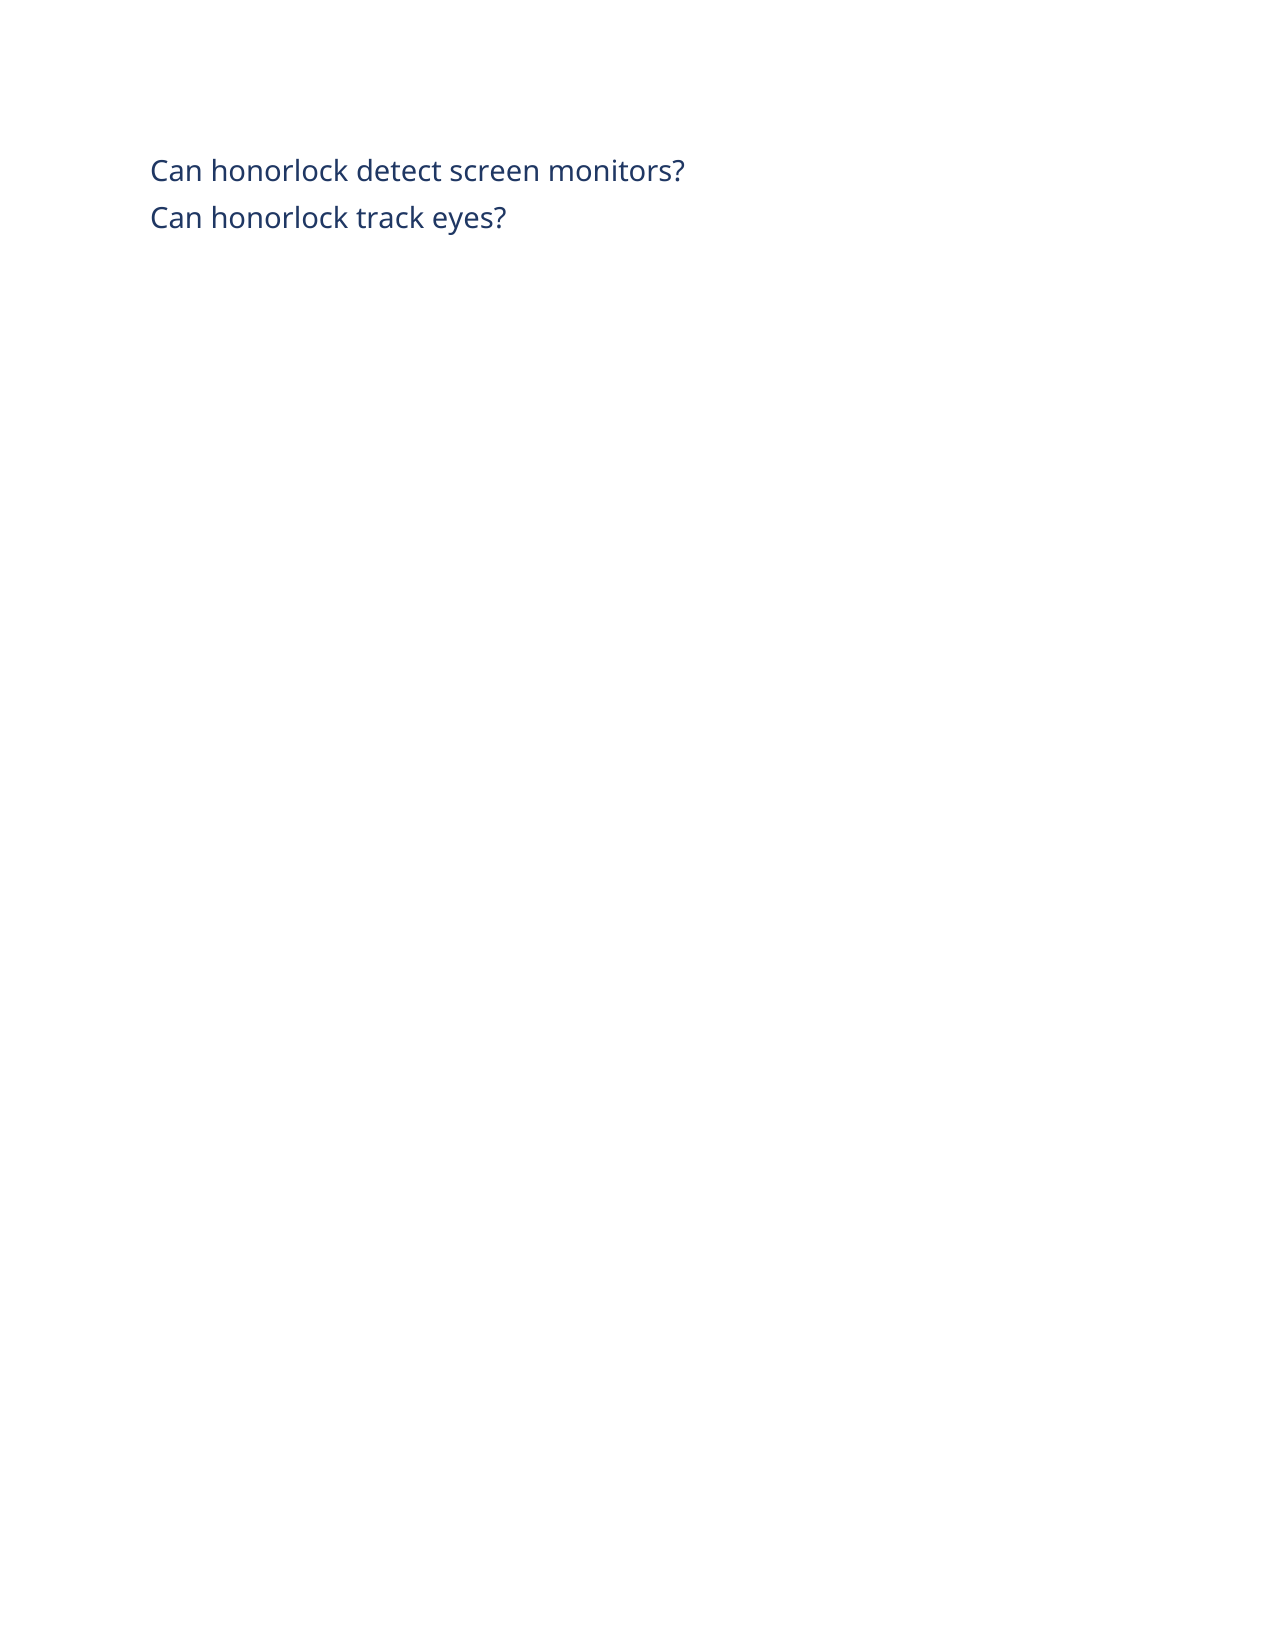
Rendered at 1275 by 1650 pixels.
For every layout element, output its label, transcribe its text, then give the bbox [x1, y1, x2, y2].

subtitle Can honorlock detect screen monitors? [150, 150, 1125, 190]
subtitle Can honorlock track eyes? [150, 197, 1125, 237]
